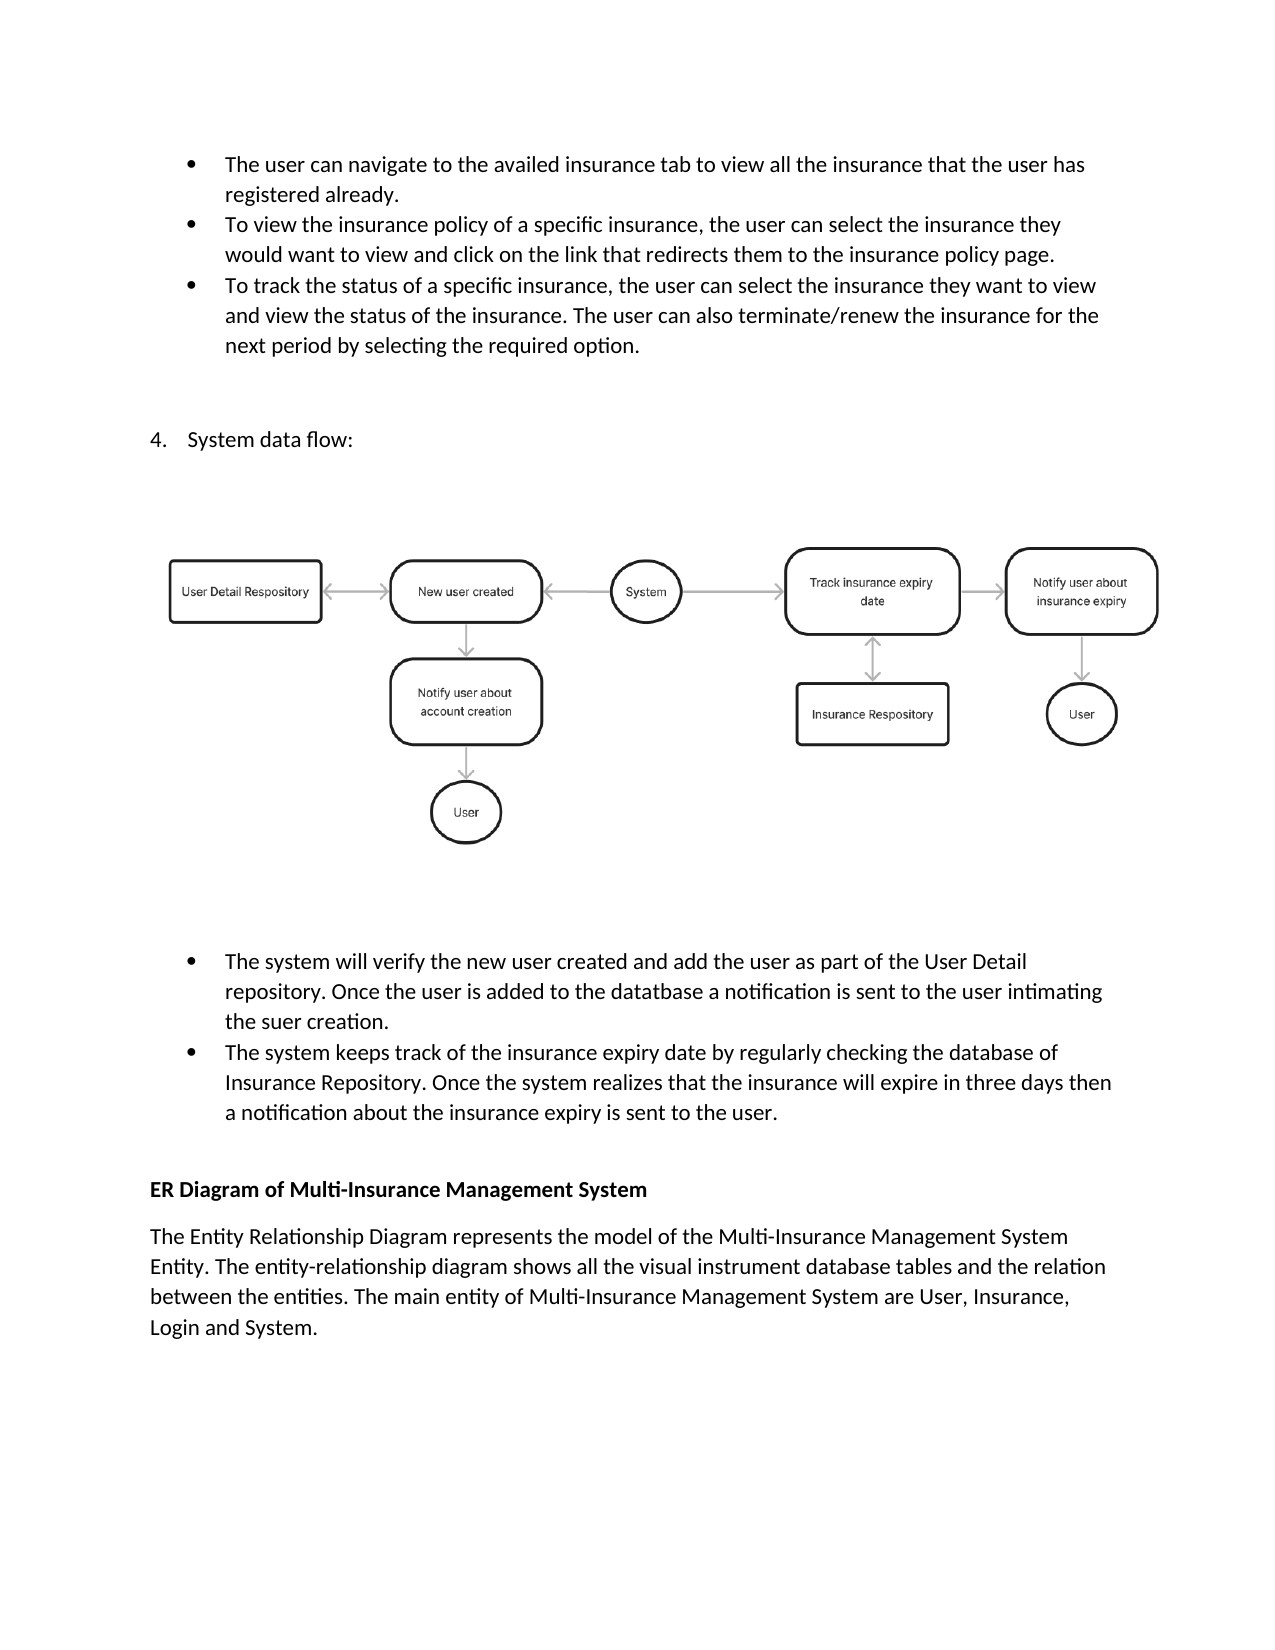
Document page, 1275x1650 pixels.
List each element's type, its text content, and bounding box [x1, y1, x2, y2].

list To track the status of a specific insurance, the user can select the insurance they want to view and view the status of the insurance. The user can also terminate/renew the insurance for the next period by selecting the required option. [187, 271, 1125, 359]
picture [150, 518, 1233, 882]
text The Entity Relationship Diagram represents the model of the Multi-Insurance Management System Entity. The entity-relationship diagram shows all the visual instrument database tables and the relation between the entities. The main entity of Multi-Insurance Management System are User, Insurance, Login and System. [150, 1222, 1125, 1341]
list The system keeps track of the insurance expiry date by regularly checking the database of Insurance Repository. Once the system realizes that the insurance will expire in three days then a notification about the insurance expiry is sent to the user. [187, 1038, 1125, 1126]
list The system will verify the new user created and add the user as part of the User Detail repository. Once the user is added to the datatbase a notification is sent to the user intimating the suer creation. [187, 947, 1125, 1035]
text ER Diagram of Multi-Insurance Management System [150, 1175, 1125, 1203]
list The user can navigate to the availed insurance tab to view all the insurance that the user has registered already. [187, 150, 1125, 208]
list System data flow: [150, 425, 1125, 453]
list To view the insurance policy of a specific insurance, the user can select the insurance they would want to view and click on the link that redirects them to the insurance policy page. [187, 210, 1125, 269]
